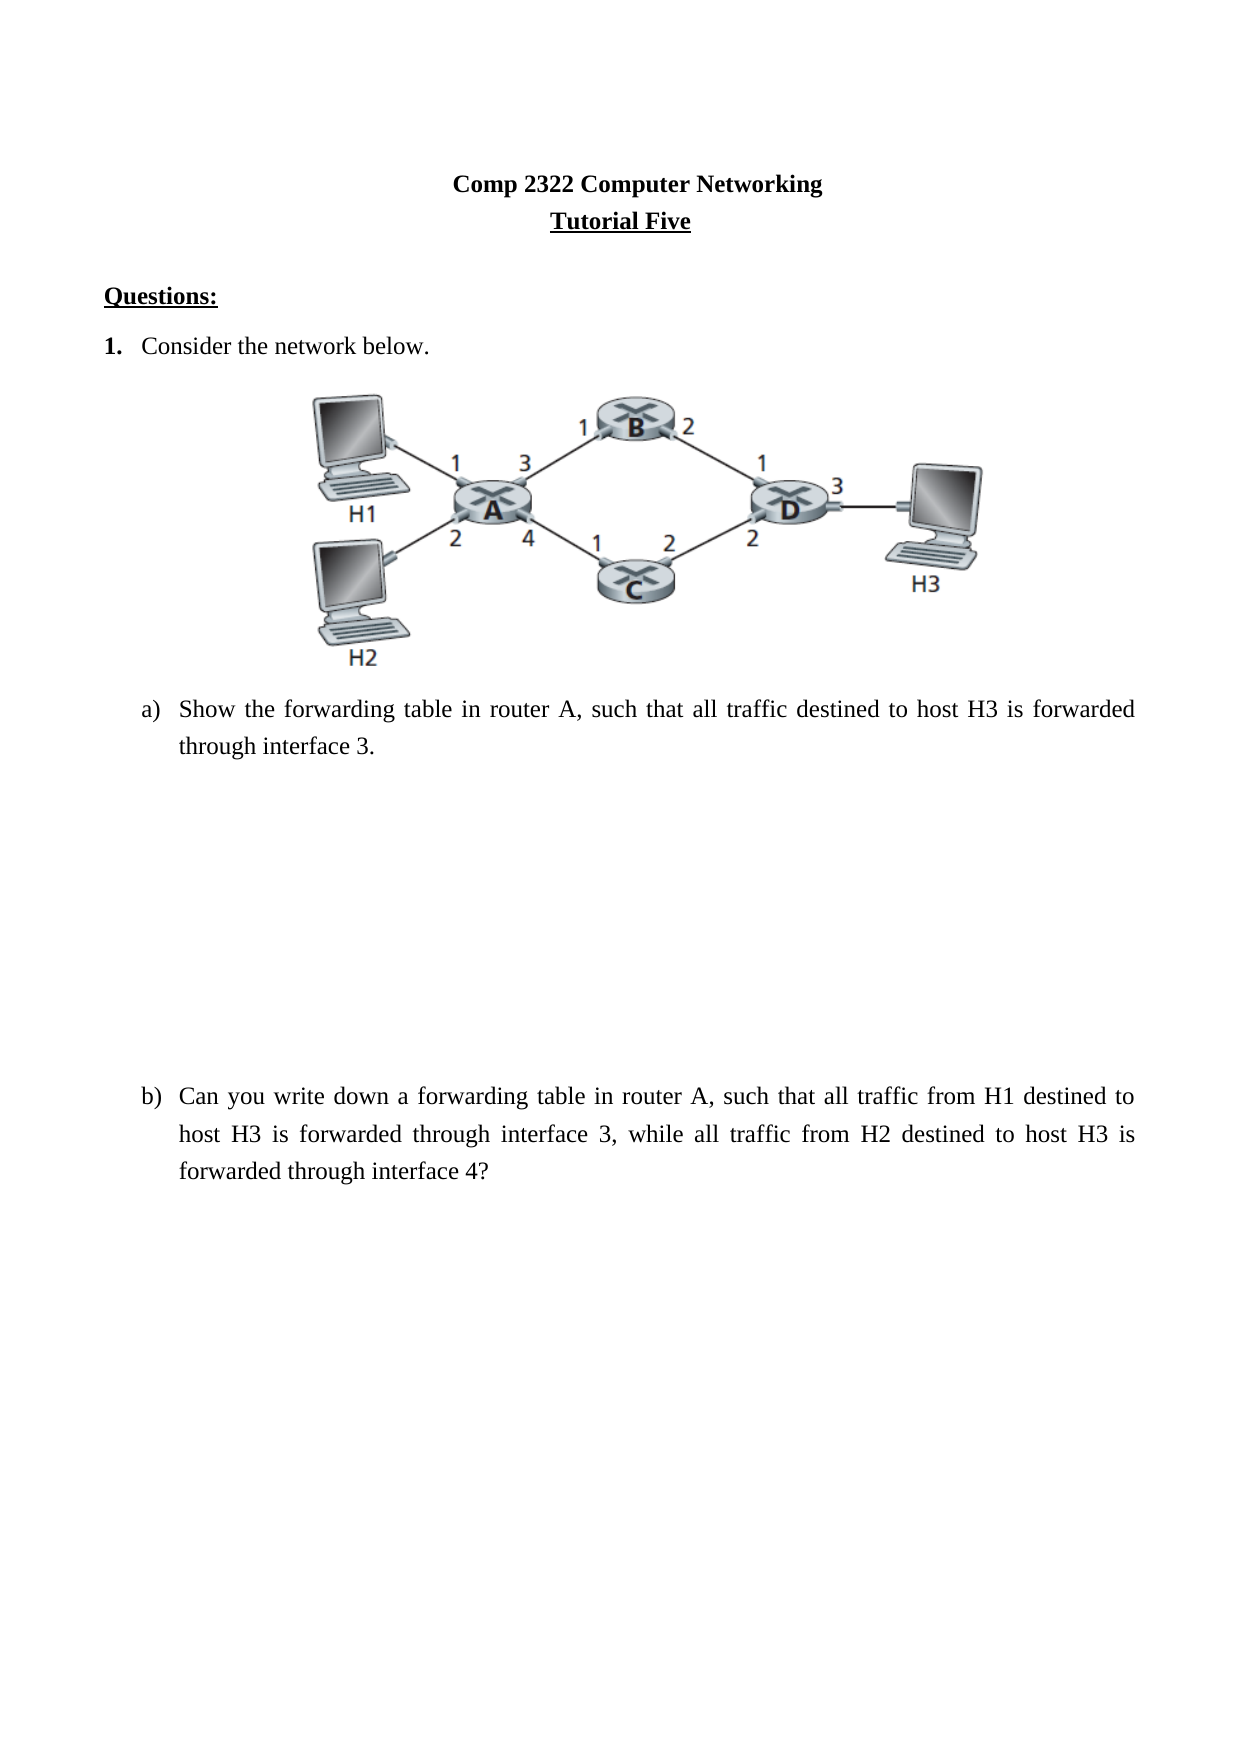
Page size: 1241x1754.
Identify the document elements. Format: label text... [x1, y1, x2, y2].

picture [286, 377, 992, 671]
list Can you write down a forwarding table in router A, such that all traffic from H1 destined to host H3 is forwarded through interface 3, while all traffic from H2 destined to host H3 is forwarded through interface 4? [141, 1077, 1137, 1189]
text Comp 2322 Computer Networking [103, 164, 1171, 202]
list Show the forwarding table in router A, such that all traffic destined to host H3 is forwarded through interface 3. [141, 689, 1137, 764]
list Consider the network below. [103, 327, 1137, 364]
text Tutorial Five [103, 202, 1137, 239]
text Questions: [103, 277, 1171, 314]
